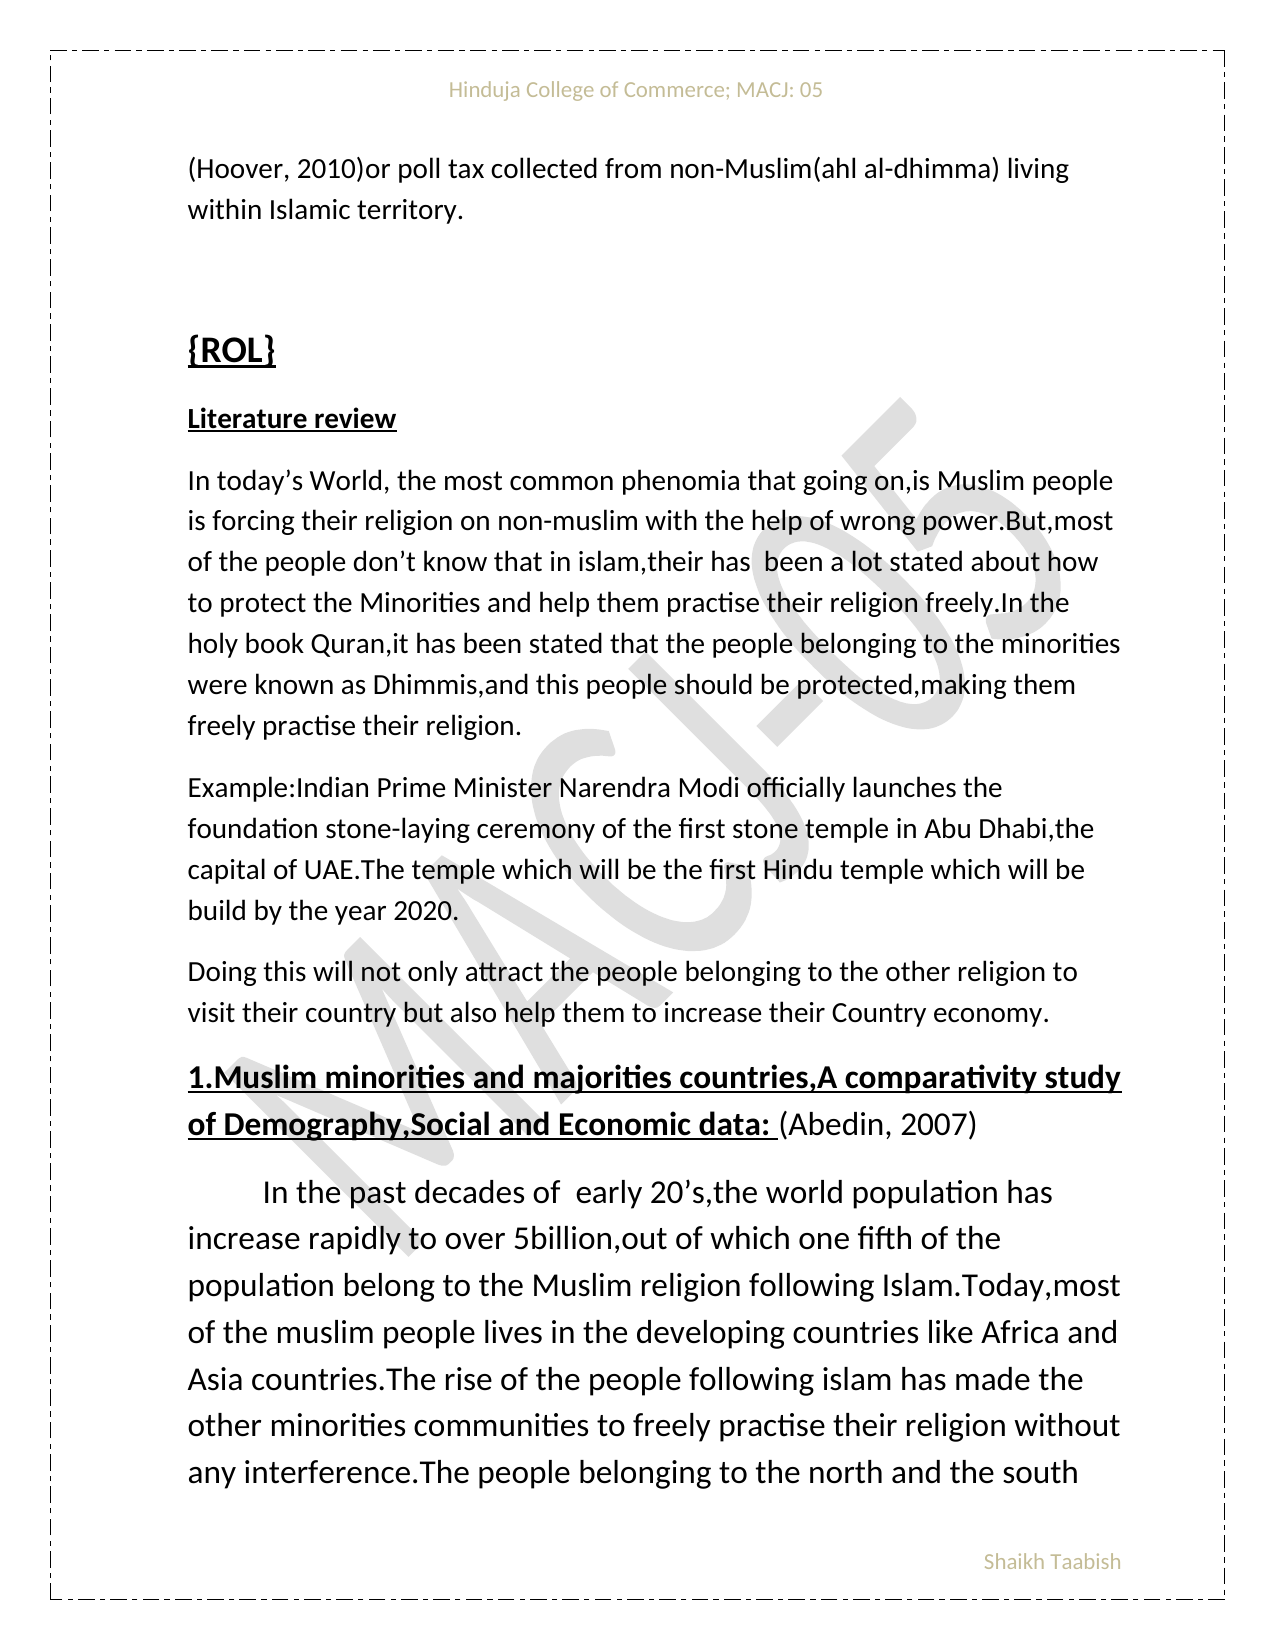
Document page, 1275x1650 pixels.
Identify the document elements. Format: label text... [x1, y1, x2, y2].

text Example:Indian Prime Minister Narendra Modi officially launches the foundation stone-laying ceremony of the first stone temple in Abu Dhabi,the capital of UAE.The temple which will be the first Hindu temple which will be build by the year 2020. [187, 769, 1125, 927]
text {ROL} [187, 326, 1125, 372]
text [187, 150, 1125, 227]
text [187, 1171, 1125, 1492]
text Literature review [187, 400, 1125, 435]
text 1.Muslim minorities and majorities countries,A comparativity study of Demography,Social and Economic data: [187, 1056, 1125, 1144]
text Doing this will not only attract the people belonging to the other religion to visit their country but also help them to increase their Country economy. [187, 953, 1125, 1030]
text In today’s World, the most common phenomia that going on,is Muslim people is forcing their religion on non-muslim with the help of wrong power.But,most of the people don’t know that in islam,their has been a lot stated about how to protect the Minorities and help them practise their religion freely.In the holy book Quran,it has been stated that the people belonging to the minorities were known as Dhimmis,and this people should be protected,making them freely practise their religion. [187, 462, 1125, 743]
